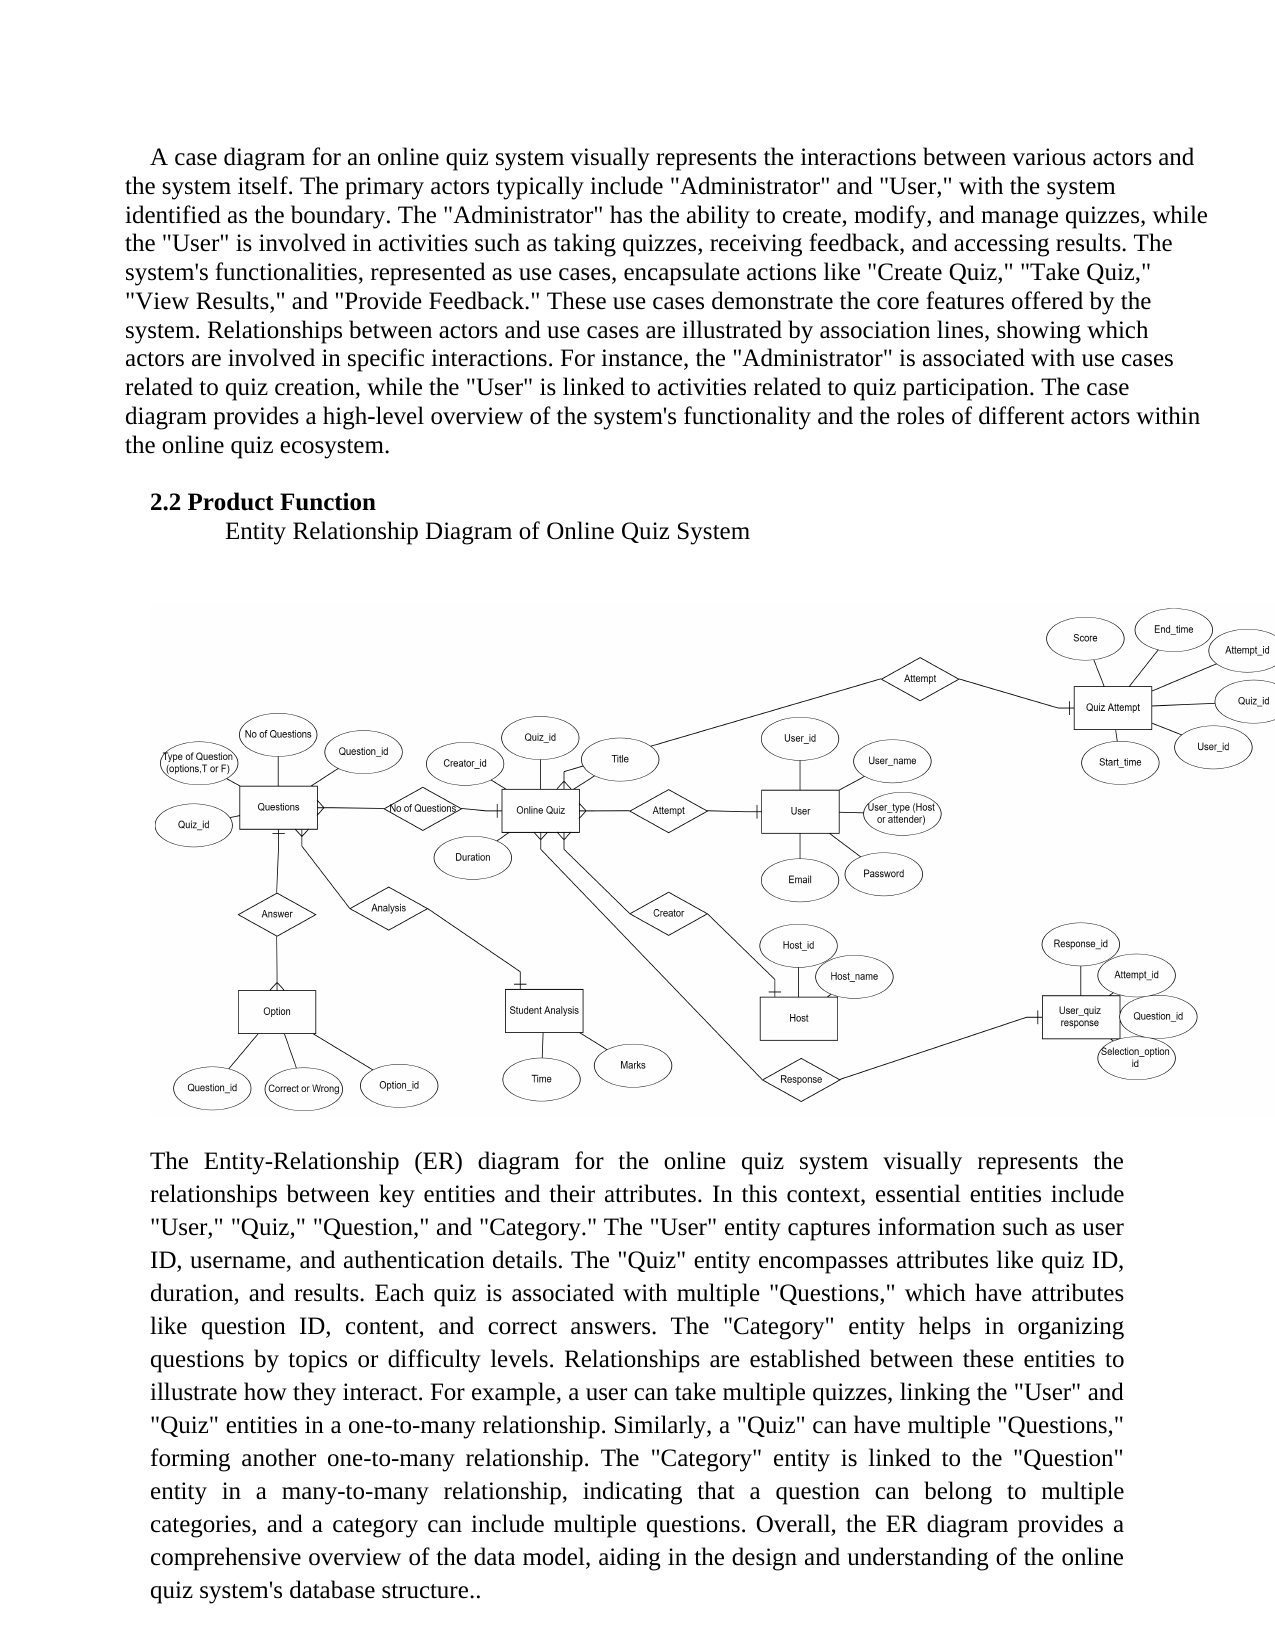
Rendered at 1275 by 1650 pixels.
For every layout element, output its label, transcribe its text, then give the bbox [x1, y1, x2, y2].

text Entity Relationship Diagram of Online Quiz System [225, 516, 1212, 545]
subtitle Product Function [150, 488, 1212, 516]
text The Entity-Relationship (ER) diagram for the online quiz system visually represents the relationships between key entities and their attributes. In this context, essential entities include "User," "Quiz," "Question," and "Category." The "User" entity captures information such as user ID, username, and authentication details. The "Quiz" entity encompasses attributes like quiz ID, duration, and results. Each quiz is associated with multiple "Questions," which have attributes like question ID, content, and correct answers. The "Category" entity helps in organizing questions by topics or difficulty levels. Relationships are established between these entities to illustrate how they interact. For example, a user can take multiple quizzes, linking the "User" and "Quiz" entities in a one-to-many relationship. Similarly, a "Quiz" can have multiple "Questions," forming another one-to-many relationship. The "Category" entity is linked to the "Question" entity in a many-to-many relationship, indicating that a question can belong to multiple categories, and a category can include multiple questions. Overall, the ER diagram provides a comprehensive overview of the data model, aiding in the design and understanding of the online quiz system's database structure.. [150, 1146, 1125, 1604]
text A case diagram for an online quiz system visually represents the interactions between various actors and the system itself. The primary actors typically include "Administrator" and "User," with the system identified as the boundary. The "Administrator" has the ability to create, modify, and manage quizzes, while the "User" is involved in activities such as taking quizzes, receiving feedback, and accessing results. The system's functionalities, represented as use cases, encapsulate actions like "Create Quiz," "Take Quiz," "View Results," and "Provide Feedback." These use cases demonstrate the core features offered by the system. Relationships between actors and use cases are illustrated by association lines, showing which actors are involved in specific interactions. For instance, the "Administrator" is associated with use cases related to quiz creation, while the "User" is linked to activities related to quiz participation. The case diagram provides a high-level overview of the system's functionality and the roles of different actors within the online quiz ecosystem. [62, 142, 1212, 458]
picture [150, 603, 1275, 1117]
